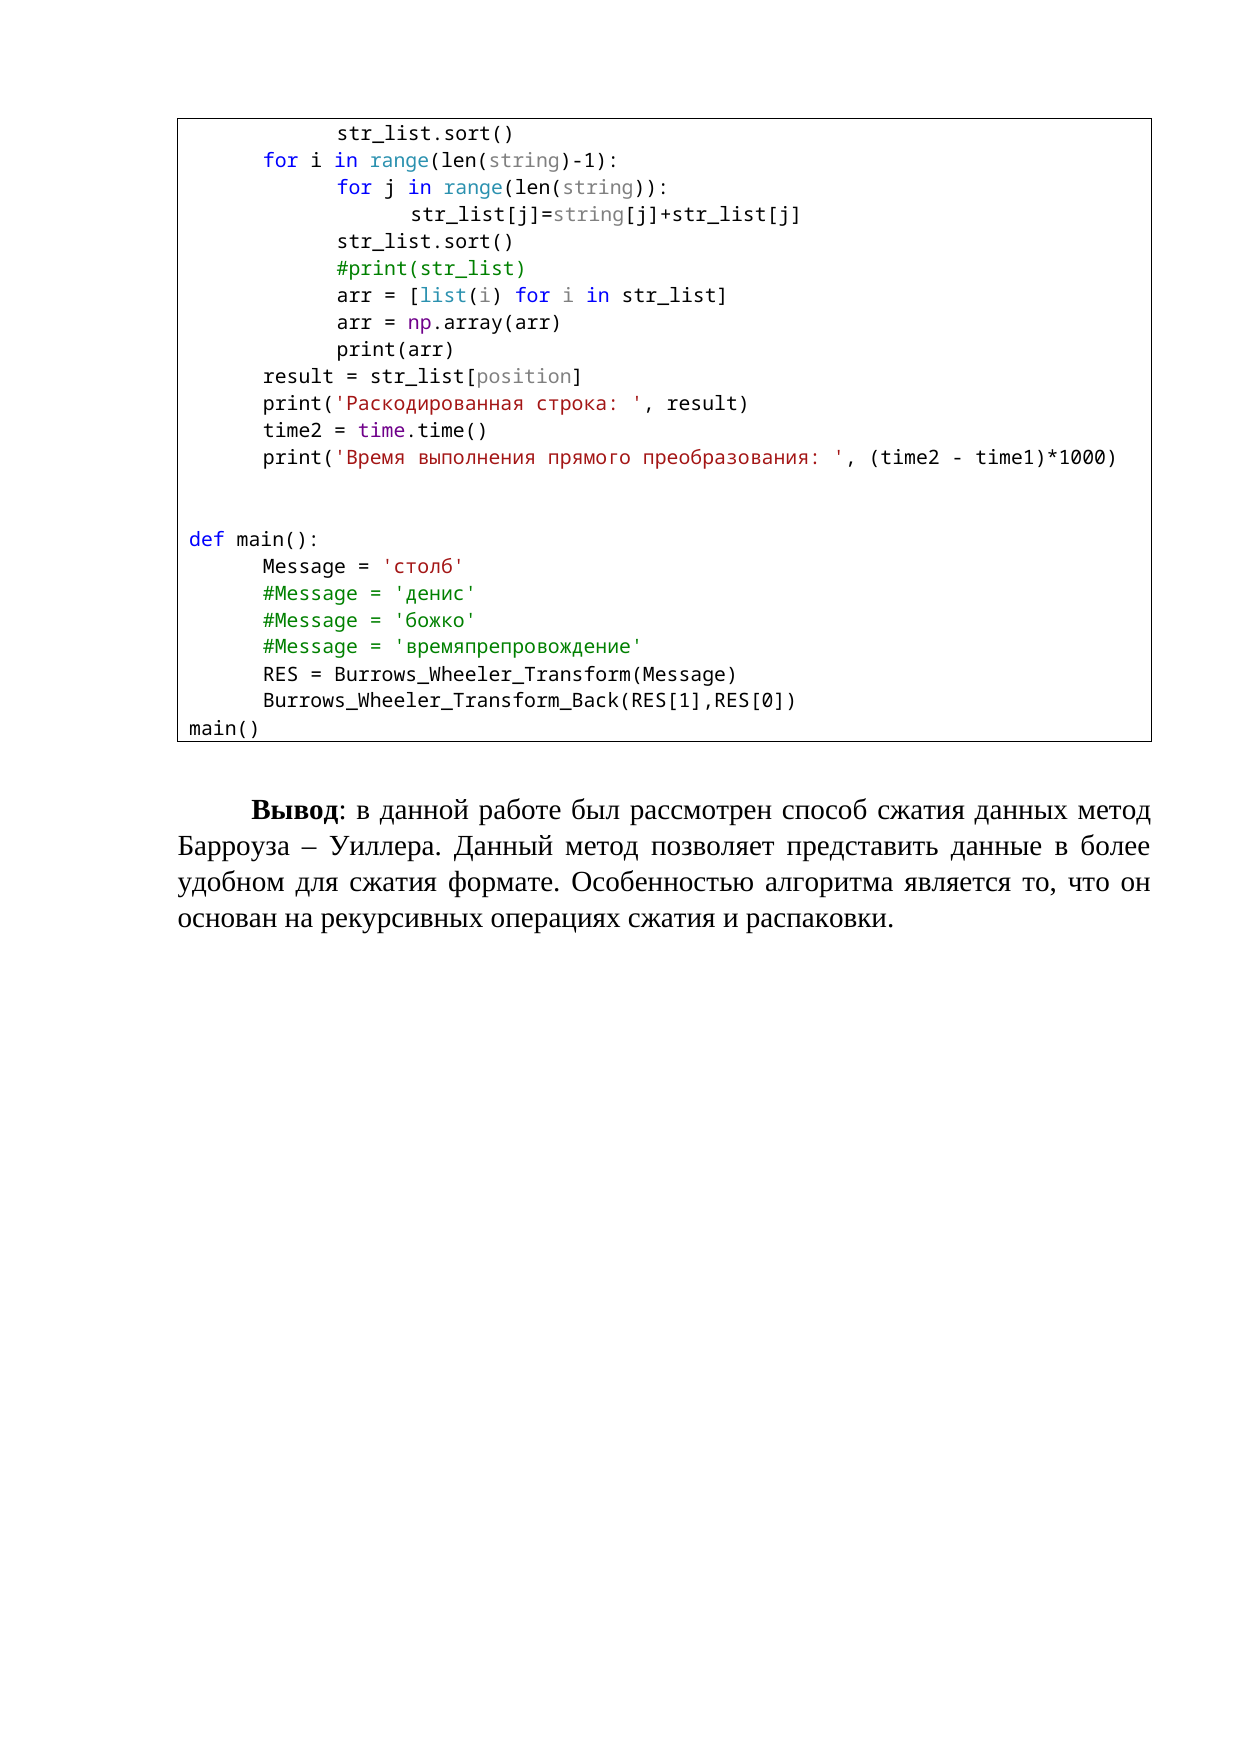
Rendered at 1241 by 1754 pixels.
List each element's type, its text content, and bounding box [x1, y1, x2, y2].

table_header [178, 119, 1151, 741]
text Вывод: в данной работе был рассмотрен способ сжатия данных метод Барроуза – Уиллера. Данный метод позволяет представить данные в более удобном для сжатия формате. Особенностью алгоритма является то, что он основан на рекурсивных операциях сжатия и распаковки. [177, 792, 1152, 934]
